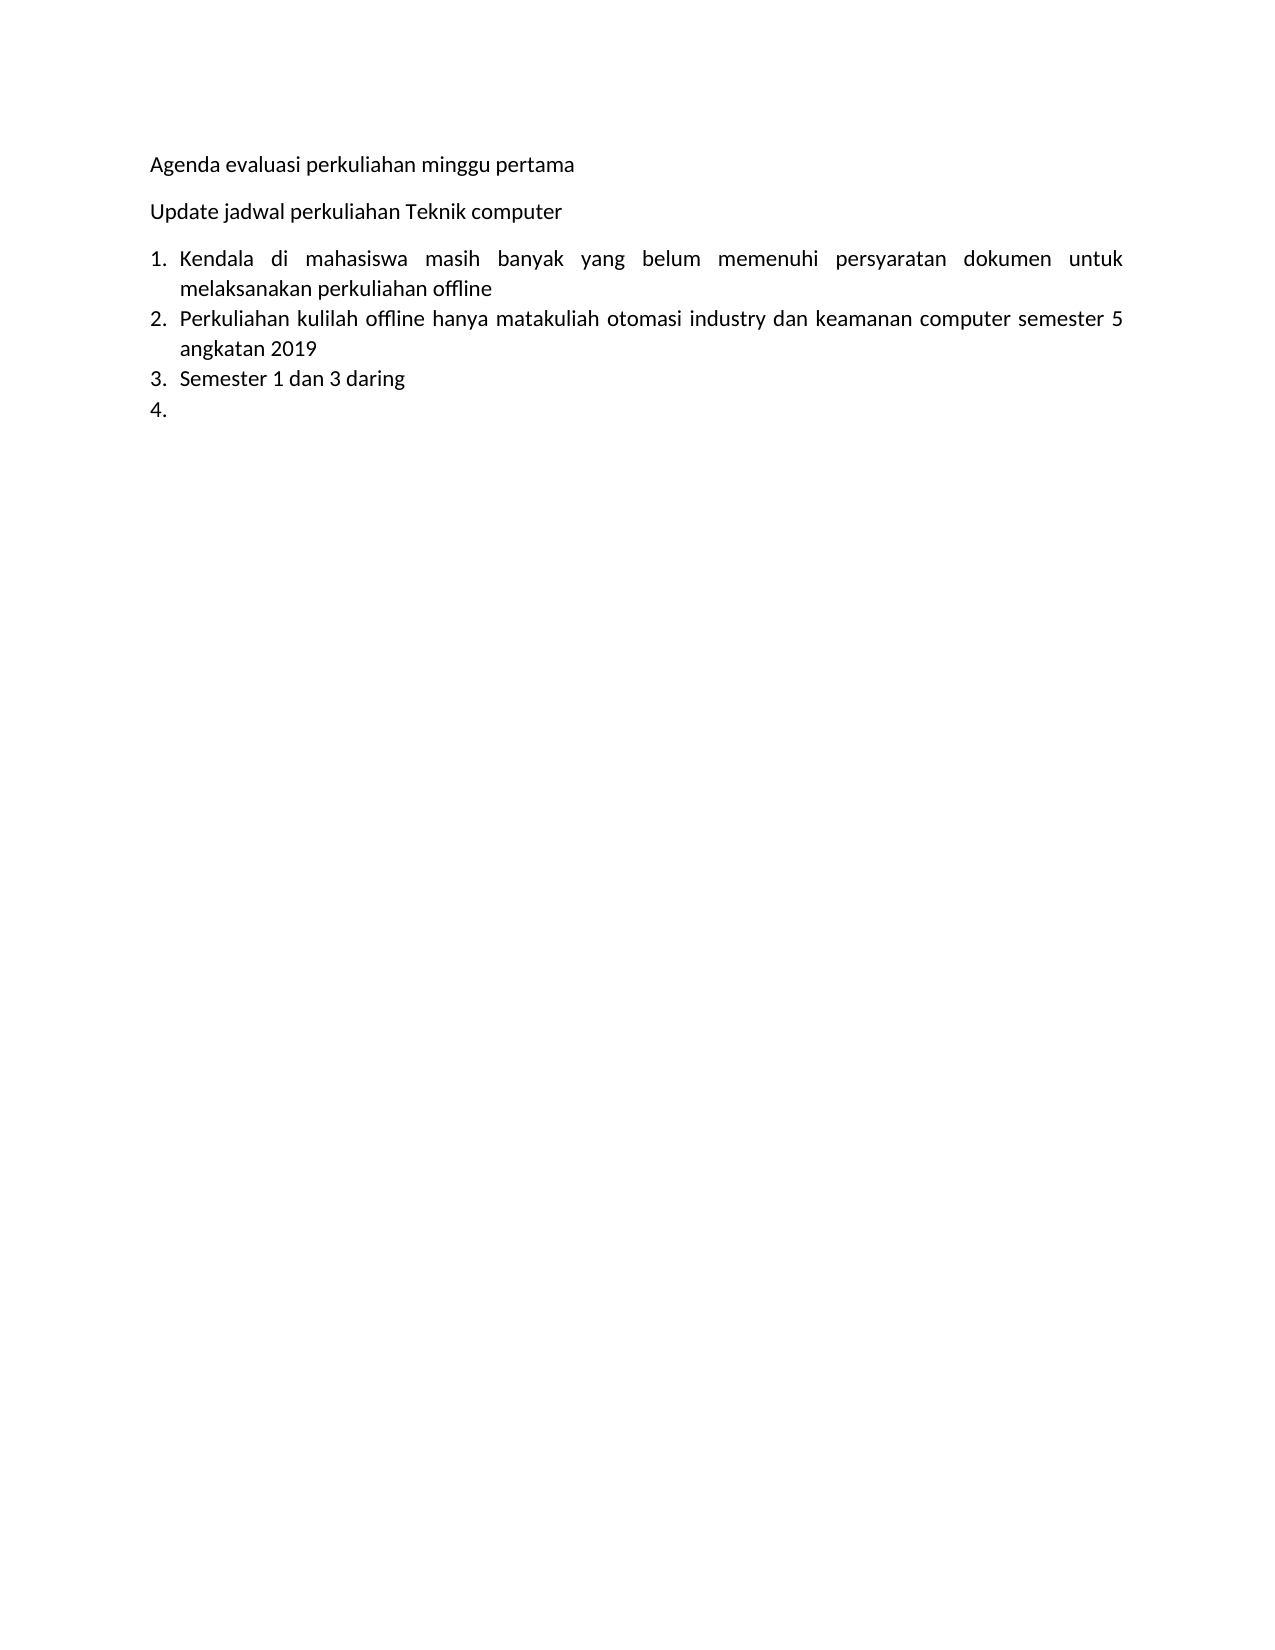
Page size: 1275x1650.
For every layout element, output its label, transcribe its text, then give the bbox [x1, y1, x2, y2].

list Semester 1 dan 3 daring [150, 364, 1125, 393]
text Update jadwal perkuliahan Teknik computer [150, 197, 1125, 225]
text Agenda evaluasi perkuliahan minggu pertama [150, 150, 1125, 178]
list Kendala di mahasiswa masih banyak yang belum memenuhi persyaratan dokumen untuk melaksanakan perkuliahan offline [150, 244, 1125, 302]
list Perkuliahan kulilah offline hanya matakuliah otomasi industry dan keamanan computer semester 5 angkatan 2019 [150, 304, 1125, 362]
